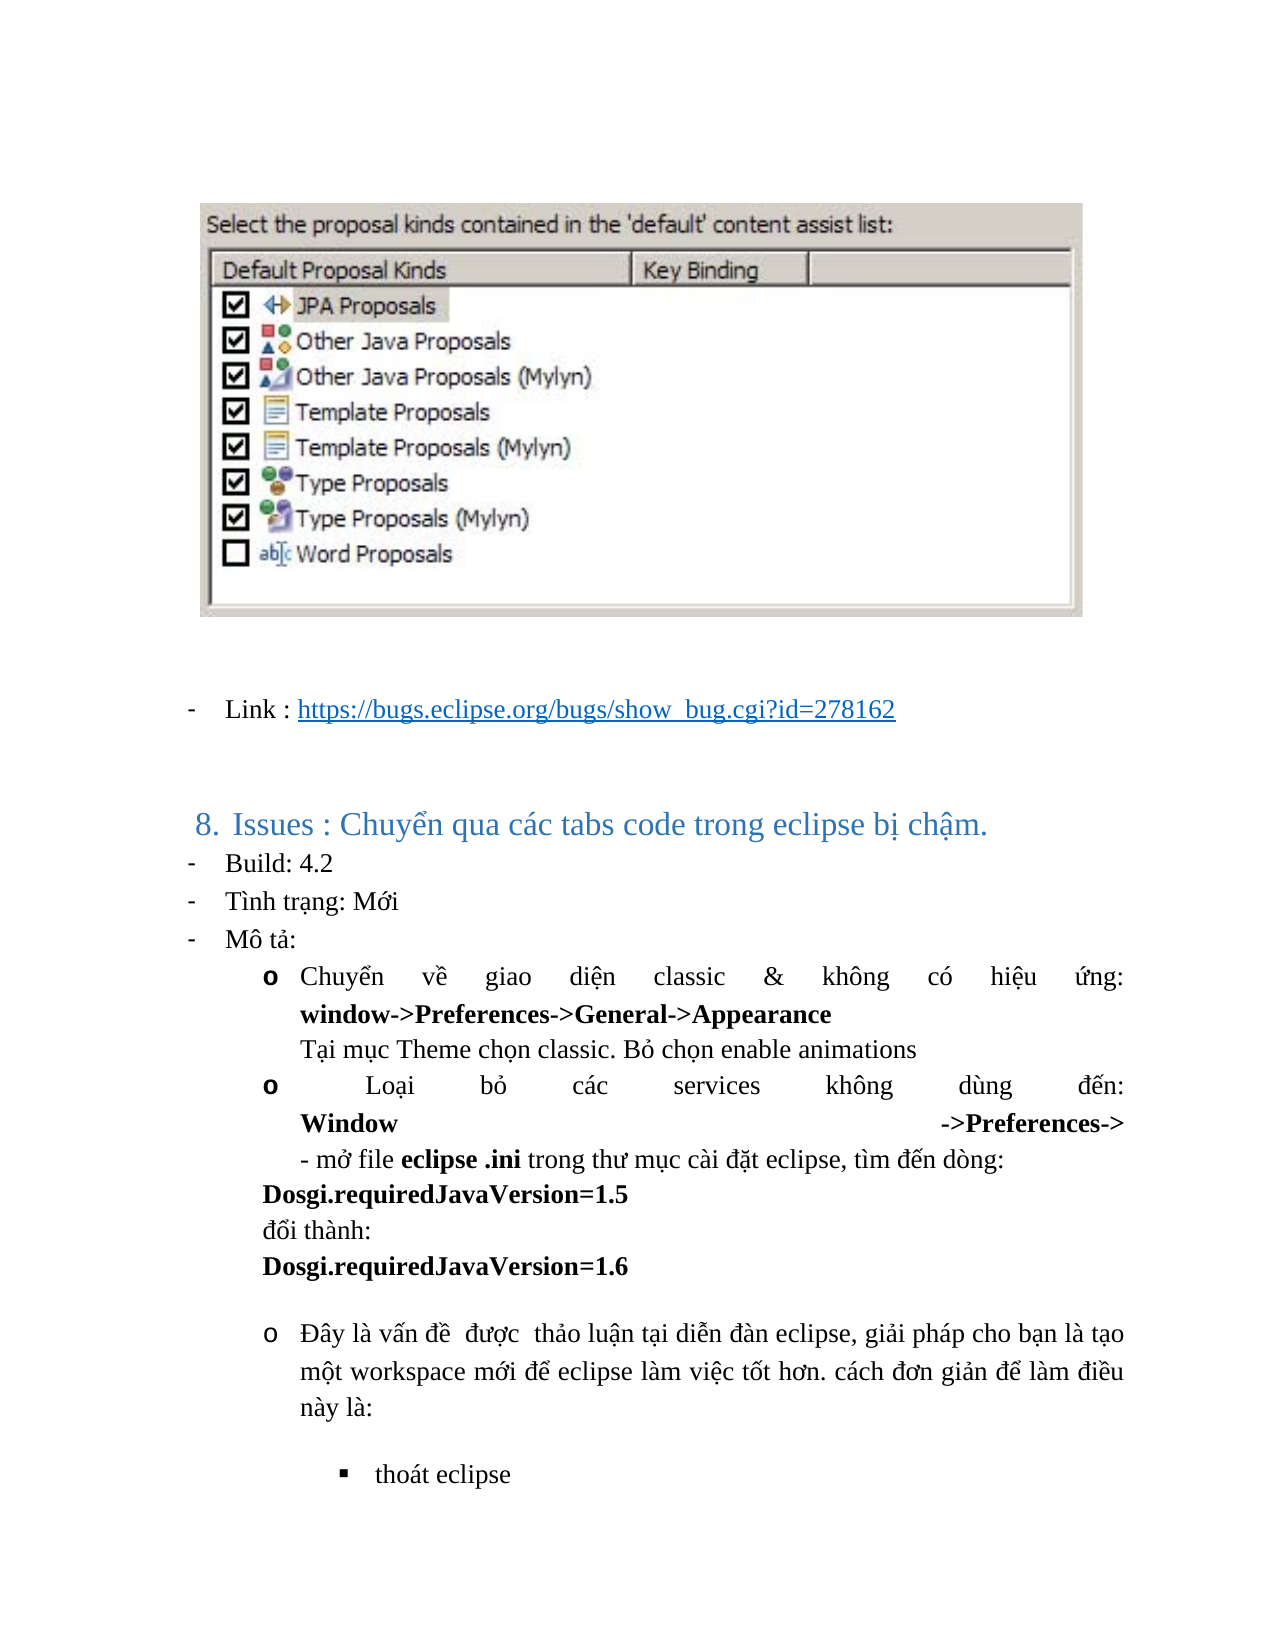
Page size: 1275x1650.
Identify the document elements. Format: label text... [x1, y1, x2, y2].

list thoát eclipse [337, 1458, 1125, 1489]
list Dosgi.requiredJavaVersion=1.6 [225, 1250, 1125, 1281]
list Loại bỏ các services không dùng đến: Window ->Preferences-> - mở file eclipse .ini trong thư mục cài đặt eclipse, tìm đến dòng: [262, 1069, 1125, 1174]
list Mô tả: [187, 922, 1125, 955]
list Build: 4.2 [187, 846, 1125, 879]
list Link : https://bugs.eclipse.org/bugs/show_bug.cgi?id=278162 [187, 692, 1125, 725]
list Chuyển về giao diện classic & không có hiệu ứng: window->Preferences->General->Appearance Tại mục Theme chọn classic. Bỏ chọn enable animations [262, 960, 1125, 1064]
list Đây là vấn đề được thảo luận tại diễn đàn eclipse, giải pháp cho bạn là tạo một workspace mới để eclipse làm việc tốt hơn. cách đơn giản để làm điều này là: [262, 1317, 1125, 1422]
list Dosgi.requiredJavaVersion=1.5 [225, 1179, 1125, 1210]
subtitle Issues : Chuyển qua các tabs code trong eclipse bị chậm. [195, 804, 1125, 843]
picture [200, 203, 1083, 617]
list đổi thành: [225, 1214, 1125, 1246]
list Tình trạng: Mới [187, 884, 1125, 917]
